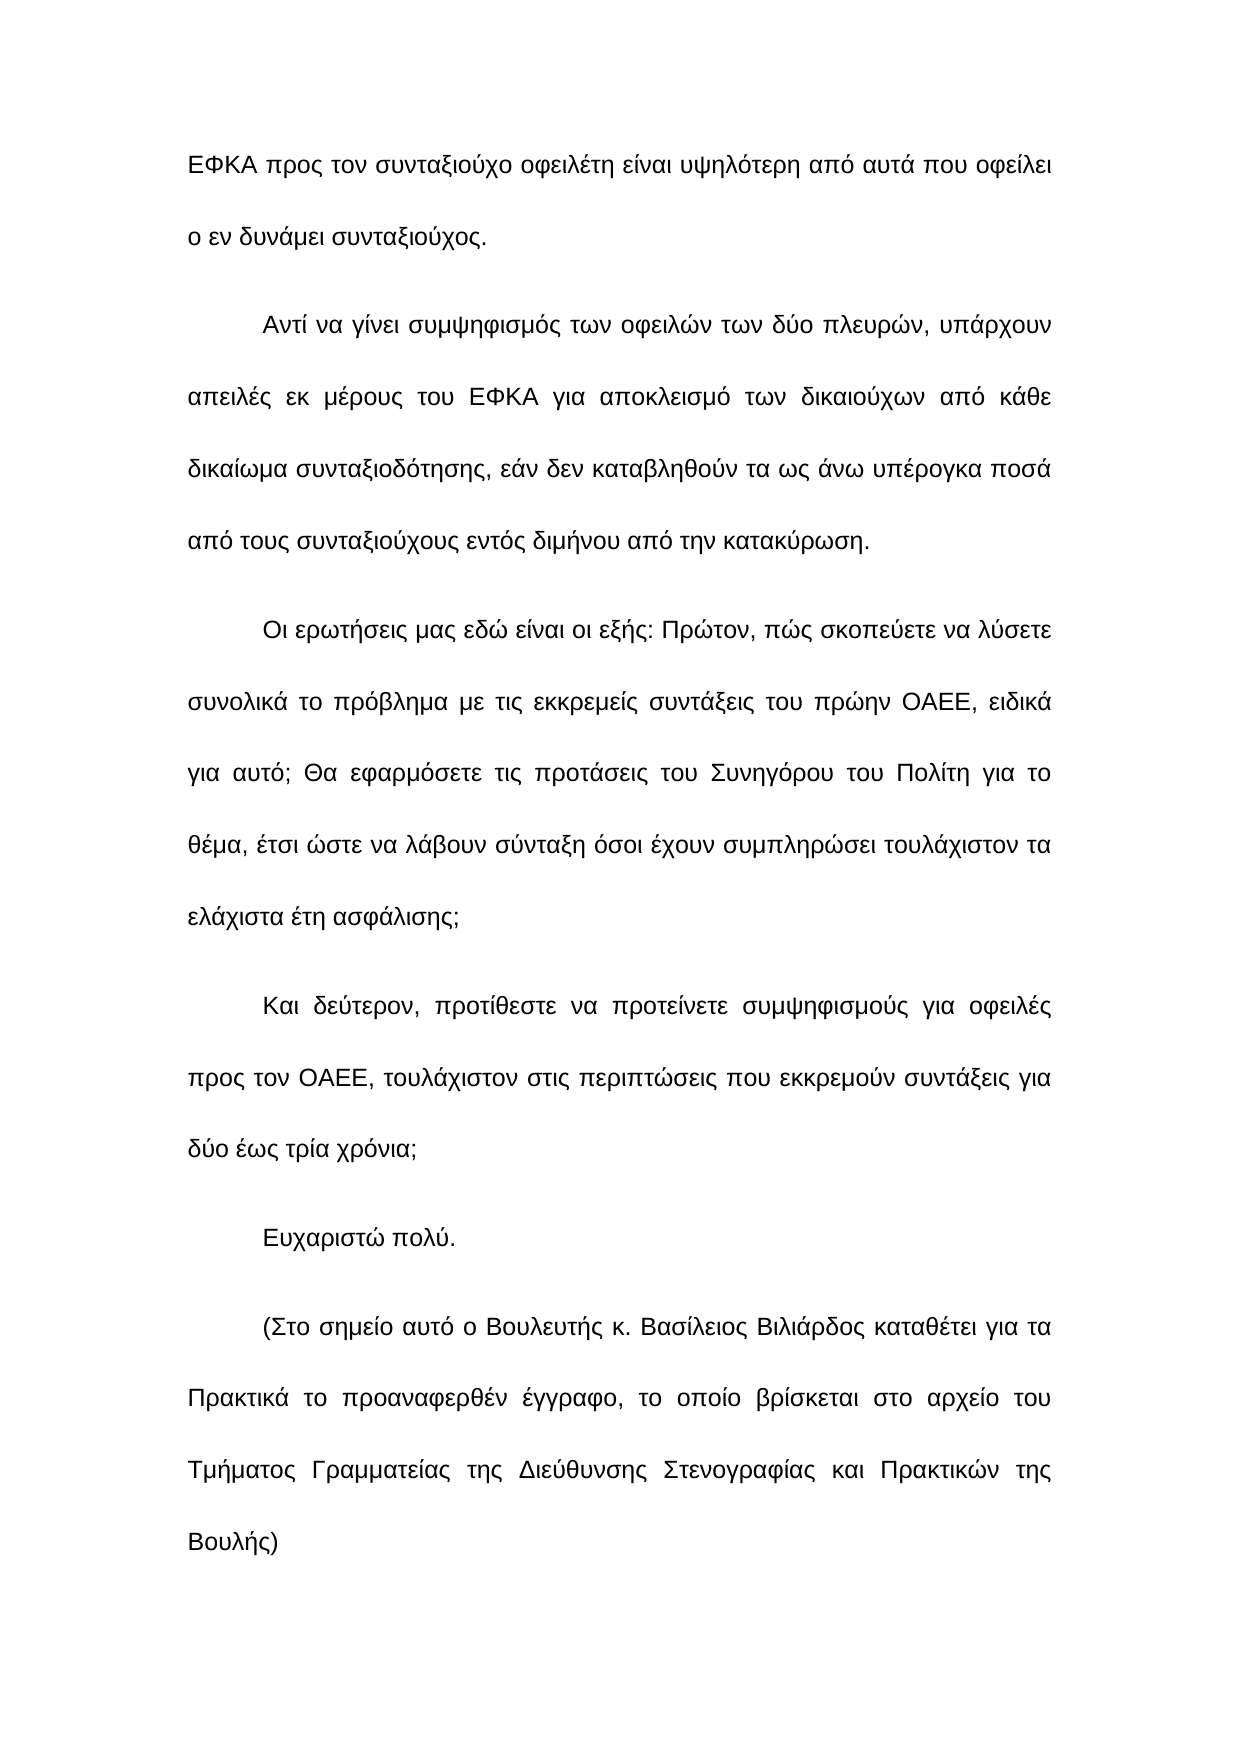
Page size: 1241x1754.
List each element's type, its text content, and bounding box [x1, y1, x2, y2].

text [187, 150, 1053, 251]
text Αντί να γίνει συμψηφισμός των οφειλών των δύο πλευρών, υπάρχουν απειλές εκ μέρους του ΕΦΚΑ για αποκλεισμό των δικαιούχων από κάθε δικαίωμα συνταξιοδότησης, εάν δεν καταβληθούν τα ως άνω υπέρογκα ποσά από τους συνταξιούχους εντός διμήνου από την κατακύρωση. [187, 310, 1053, 555]
text Και δεύτερον, προτίθεστε να προτείνετε συμψηφισμούς για οφειλές προς τον ΟΑΕΕ, τουλάχιστον στις περιπτώσεις που εκκρεμούν συντάξεις για δύο έως τρία χρόνια; [187, 991, 1053, 1163]
text (Στο σημείο αυτό ο Βουλευτής κ. Βασίλειος Βιλιάρδος καταθέτει για τα Πρακτικά το προαναφερθέν έγγραφο, το οποίο βρίσκεται στο αρχείο του Τμήματος Γραμματείας της Διεύθυνσης Στενογραφίας και Πρακτικών της Βουλής) [187, 1311, 1053, 1556]
text Ευχαριστώ πολύ. [187, 1223, 1053, 1252]
text Οι ερωτήσεις μας εδώ είναι οι εξής: Πρώτον, πώς σκοπεύετε να λύσετε συνολικά το πρόβλημα με τις εκκρεμείς συντάξεις του πρώην ΟΑΕΕ, ειδικά για αυτό; Θα εφαρμόσετε τις προτάσεις του Συνηγόρου του Πολίτη για το θέμα, έτσι ώστε να λάβουν σύνταξη όσοι έχουν συμπληρώσει τουλάχιστον τα ελάχιστα έτη ασφάλισης; [187, 614, 1053, 931]
